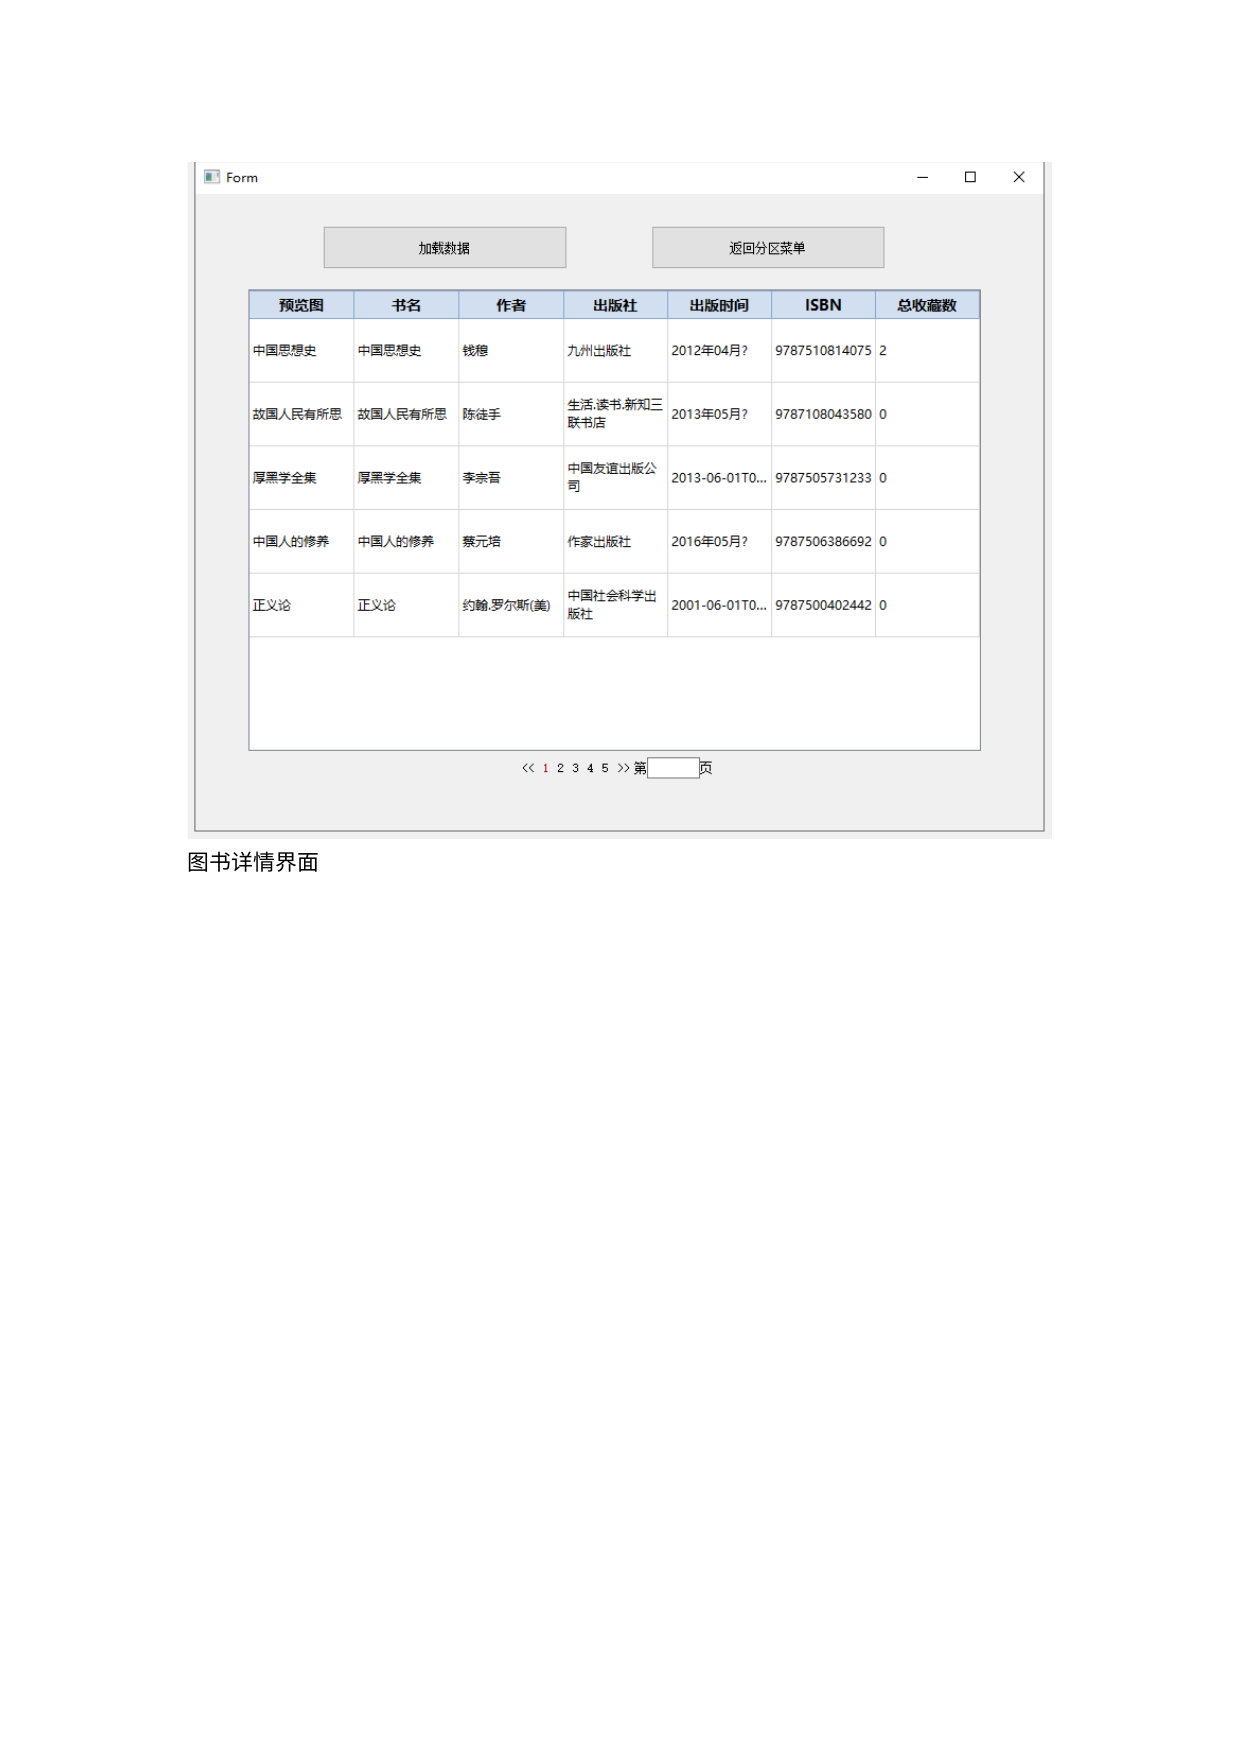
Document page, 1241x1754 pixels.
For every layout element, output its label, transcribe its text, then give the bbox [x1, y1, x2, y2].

picture [187, 162, 1052, 839]
text 图书详情界面 [187, 844, 1053, 877]
